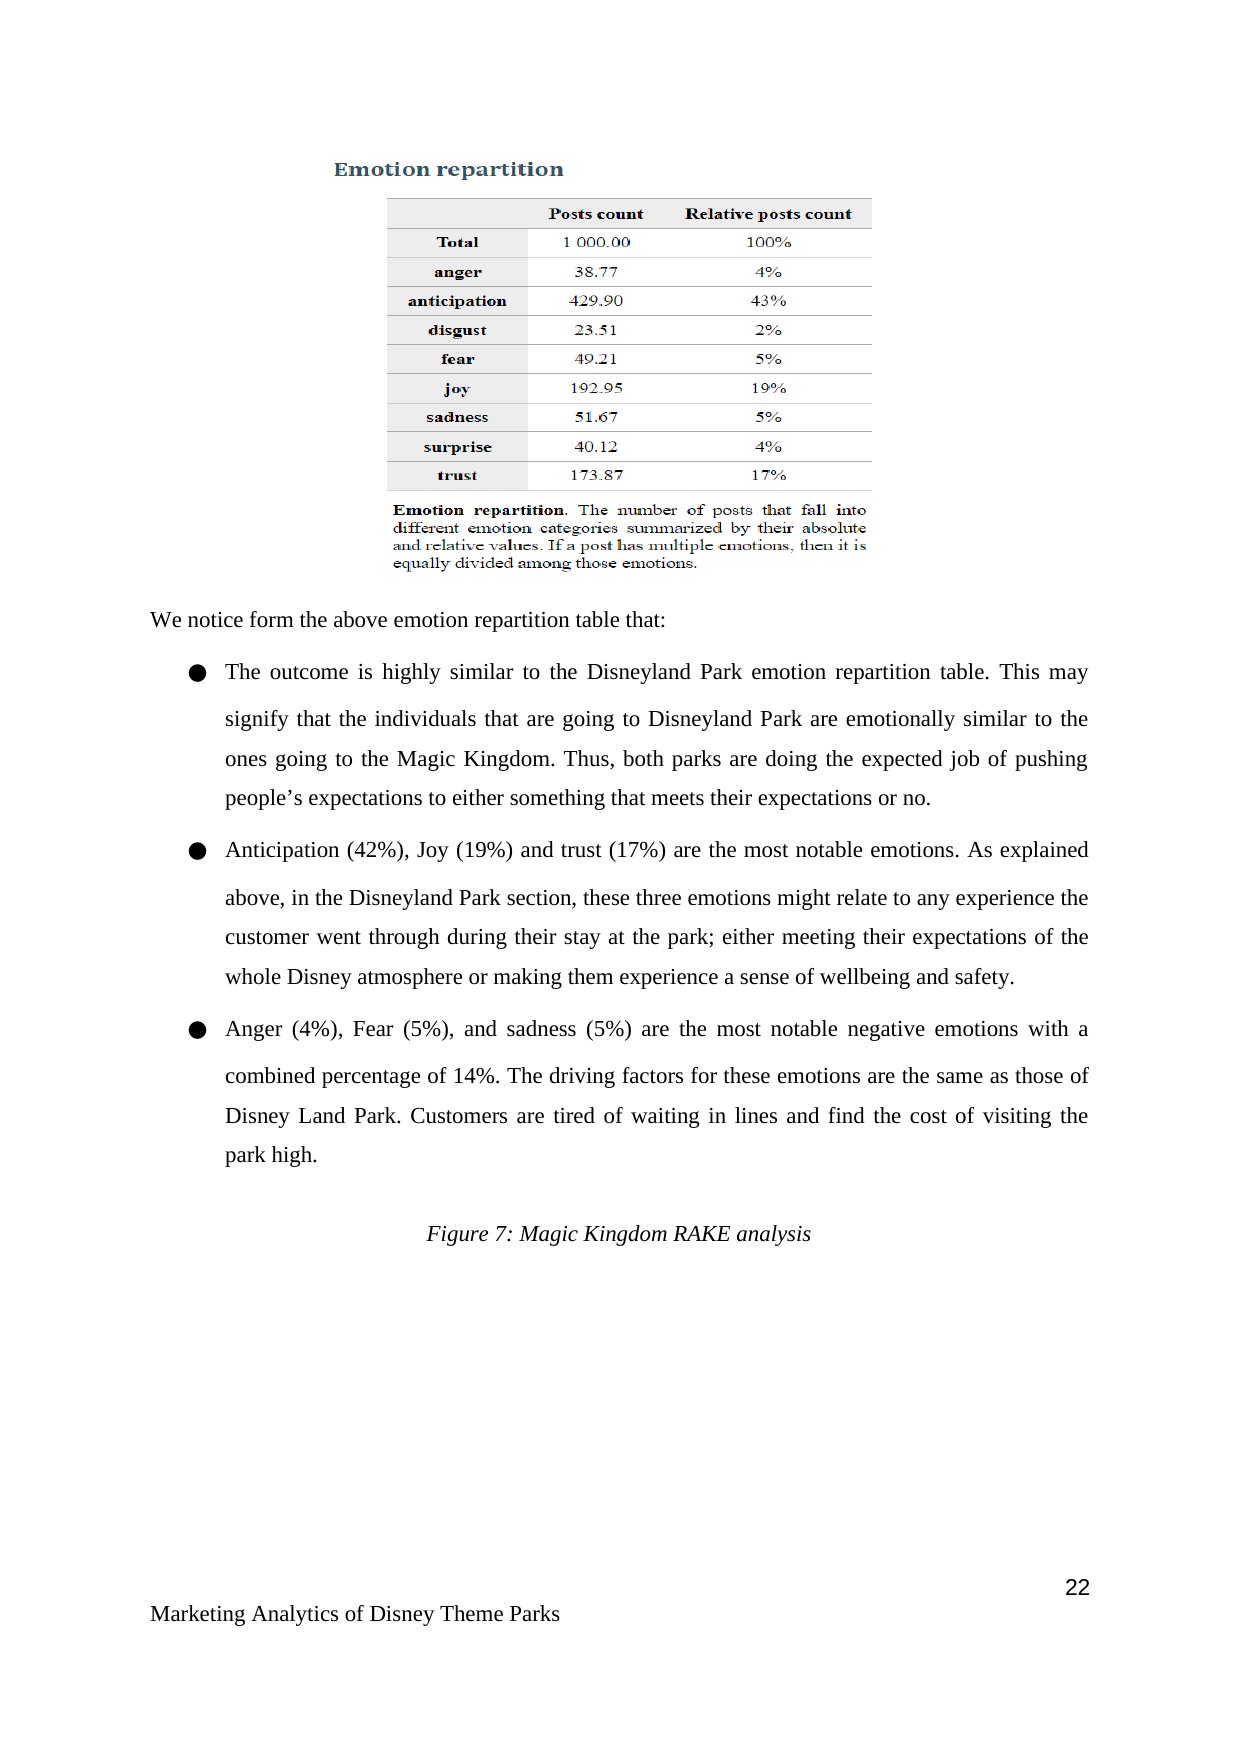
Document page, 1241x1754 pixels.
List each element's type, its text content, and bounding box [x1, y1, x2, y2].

text We notice form the above emotion repartition table that: [150, 606, 1090, 632]
list Anticipation (42%), Joy (19%) and trust (17%) are the most notable emotions. As explained above, in the Disneyland Park section, these three emotions might relate to any experience the customer went through during their stay at the park; either meeting their expectations of the whole Disney atmosphere or making them experience a sense of wellbeing and safety. [187, 824, 1090, 989]
list The outcome is highly similar to the Disneyland Park emotion repartition table. This may signify that the individuals that are going to Disneyland Park are emotionally similar to the ones going to the Magic Kingdom. Thus, both parks are doing the expected job of pushing people’s expectations to either something that meets their expectations or no. [187, 645, 1090, 811]
text Figure 7: Magic Kingdom RAKE analysis [150, 1220, 1090, 1247]
list Anger (4%), Fear (5%), and sadness (5%) are the most notable negative emotions with a combined percentage of 14%. The driving factors for these emotions are the same as those of Disney Land Park. Customers are tired of waiting in lines and find the cost of visiting the park high. [187, 1002, 1090, 1168]
picture [331, 150, 909, 593]
